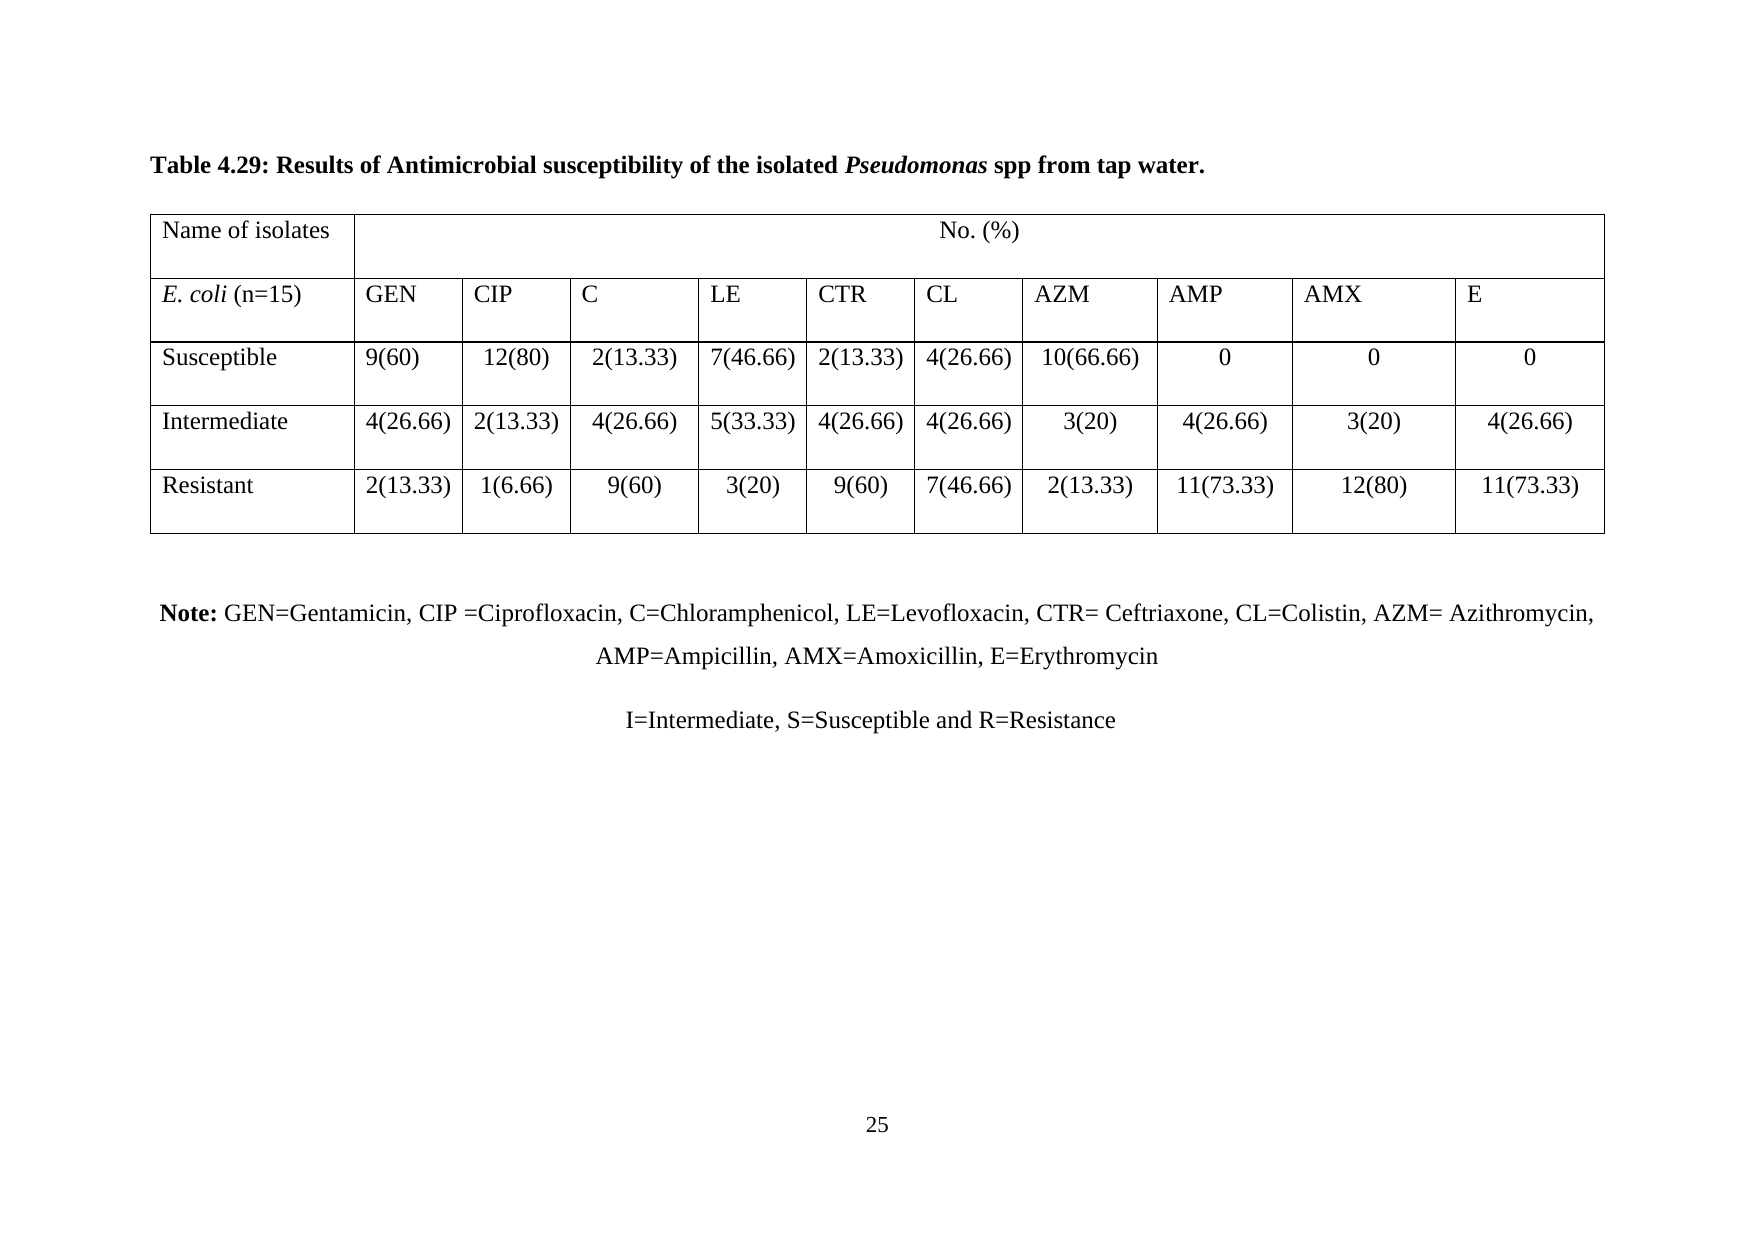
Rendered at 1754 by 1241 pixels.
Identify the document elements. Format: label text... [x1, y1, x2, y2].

table_cell AMP [1158, 279, 1292, 341]
table_cell 7(46.66) [915, 470, 1022, 533]
table_cell C [571, 279, 698, 341]
table_cell E. coli (n=15) [151, 279, 354, 341]
table_cell Susceptible [151, 343, 354, 405]
table_cell AZM [1023, 279, 1157, 341]
text Table 4.29: Results of Antimicrobial susceptibility of the isolated Pseudomonas spp from tap water. [150, 150, 1604, 179]
table_cell LE [699, 279, 806, 341]
table_cell CIP [463, 279, 570, 341]
table_cell 4(26.66) [915, 343, 1022, 405]
table_cell E [1456, 279, 1604, 341]
table_cell 4(26.66) [915, 406, 1022, 469]
table_cell 4(26.66) [1456, 406, 1604, 469]
table_cell CL [915, 279, 1022, 341]
table_cell 4(26.66) [571, 406, 698, 469]
table_cell 4(26.66) [355, 406, 462, 469]
table_cell 0 [1456, 343, 1604, 405]
table_cell 12(80) [1293, 470, 1455, 533]
table_cell 11(73.33) [1456, 470, 1604, 533]
table_cell Intermediate [151, 406, 354, 469]
table_cell 2(13.33) [1023, 470, 1157, 533]
table_cell 4(26.66) [1158, 406, 1292, 469]
table_cell 0 [1293, 343, 1455, 405]
table_header No. (%) [355, 215, 1604, 278]
table_cell 12(80) [463, 343, 570, 405]
table_cell Resistant [151, 470, 354, 533]
table_cell 4(26.66) [807, 406, 914, 469]
table_cell GEN [355, 279, 462, 341]
table_cell 2(13.33) [355, 470, 462, 533]
table_cell CTR [807, 279, 914, 341]
table_cell 0 [1158, 343, 1292, 405]
table_cell 2(13.33) [571, 343, 698, 405]
table_cell 7(46.66) [699, 343, 806, 405]
table_cell 3(20) [1293, 406, 1455, 469]
table_cell 2(13.33) [463, 406, 570, 469]
table_header Name of isolates [151, 215, 354, 278]
table_cell 10(66.66) [1023, 343, 1157, 405]
table_cell 11(73.33) [1158, 470, 1292, 533]
table_cell 9(60) [571, 470, 698, 533]
text Note: GEN=Gentamicin, CIP =Ciprofloxacin, C=Chloramphenicol, LE=Levofloxacin, CTR= Ceftriaxone, CL=Colistin, AZM= Azithromycin, AMP=Ampicillin, AMX=Amoxicillin, E=Erythromycin [150, 598, 1604, 669]
table_cell 3(20) [699, 470, 806, 533]
table_cell 3(20) [1023, 406, 1157, 469]
table_cell 5(33.33) [699, 406, 806, 469]
table_cell 2(13.33) [807, 343, 914, 405]
table_cell 9(60) [355, 343, 462, 405]
table_cell 9(60) [807, 470, 914, 533]
text I=Intermediate, S=Susceptible and R=Resistance [150, 705, 1604, 776]
table_cell 1(6.66) [463, 470, 570, 533]
table_cell AMX [1293, 279, 1455, 341]
